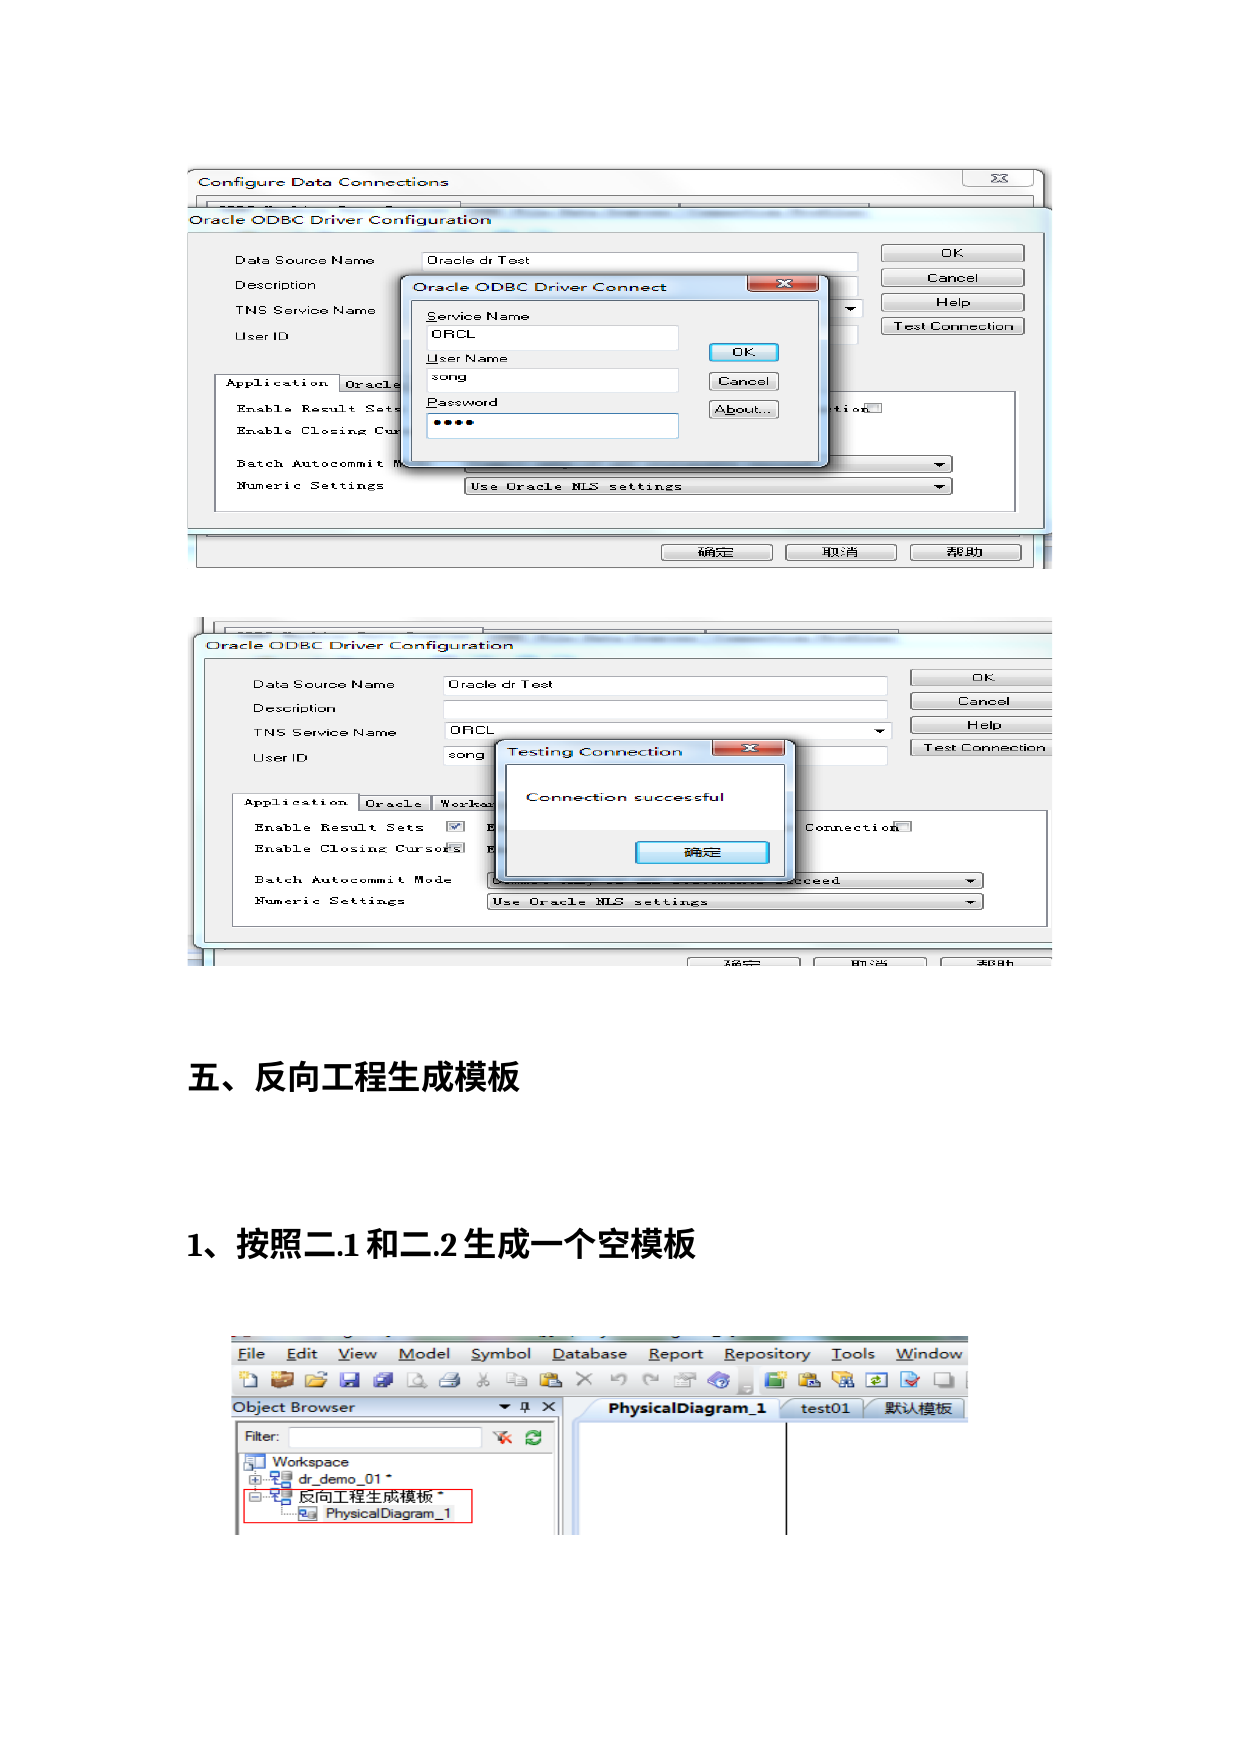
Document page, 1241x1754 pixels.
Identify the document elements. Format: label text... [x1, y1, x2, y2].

subtitle 1、按照二.1和二.2生成一个空模板 [187, 1210, 1053, 1275]
picture [231, 1336, 969, 1535]
picture [187, 617, 1053, 966]
picture [187, 162, 1053, 569]
subtitle 五、反向工程生成模板 [187, 1042, 1053, 1107]
